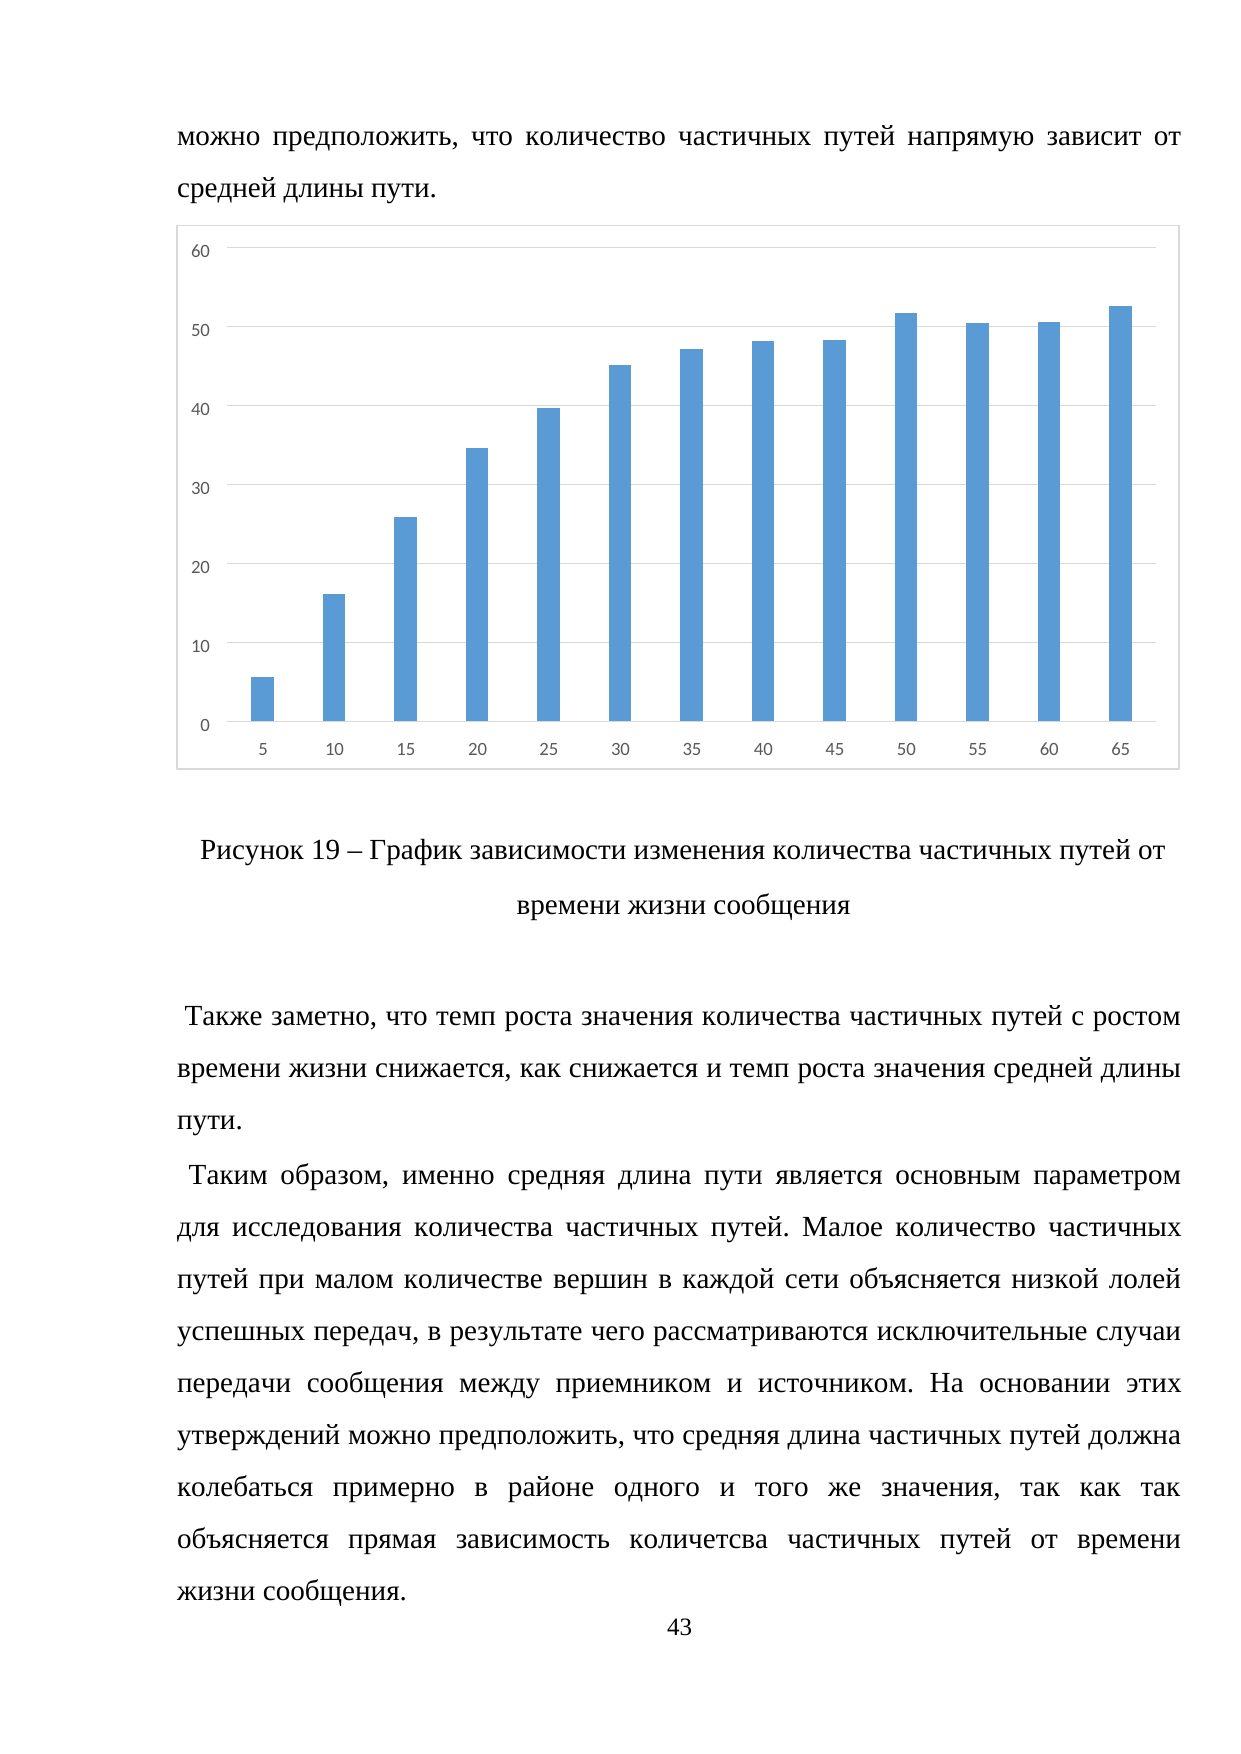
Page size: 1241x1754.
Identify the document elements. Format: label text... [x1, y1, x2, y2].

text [176, 118, 1182, 204]
text Также заметно, что темп роста значения количества частичных путей с ростом времени жизни снижается, как снижается и темп роста значения средней длины пути. [176, 998, 1182, 1136]
text Рисунок 19 – График зависимости изменения количества частичных путей от времени жизни сообщения [177, 832, 1188, 921]
text Таким образом, именно средняя длина пути является основным параметром для исследования количества частичных путей. Малое количество частичных путей при малом количестве вершин в каждой сети объясняется низкой лолей успешных передач, в результате чего рассматриваются исключительные случаи передачи сообщения между приемником и источником. На основании этих утверждений можно предположить, что средняя длина частичных путей должна колебаться примерно в районе одного и того же значения, так как так объясняется прямая зависимость количетсва частичных путей от времени жизни сообщения. [176, 1157, 1182, 1607]
